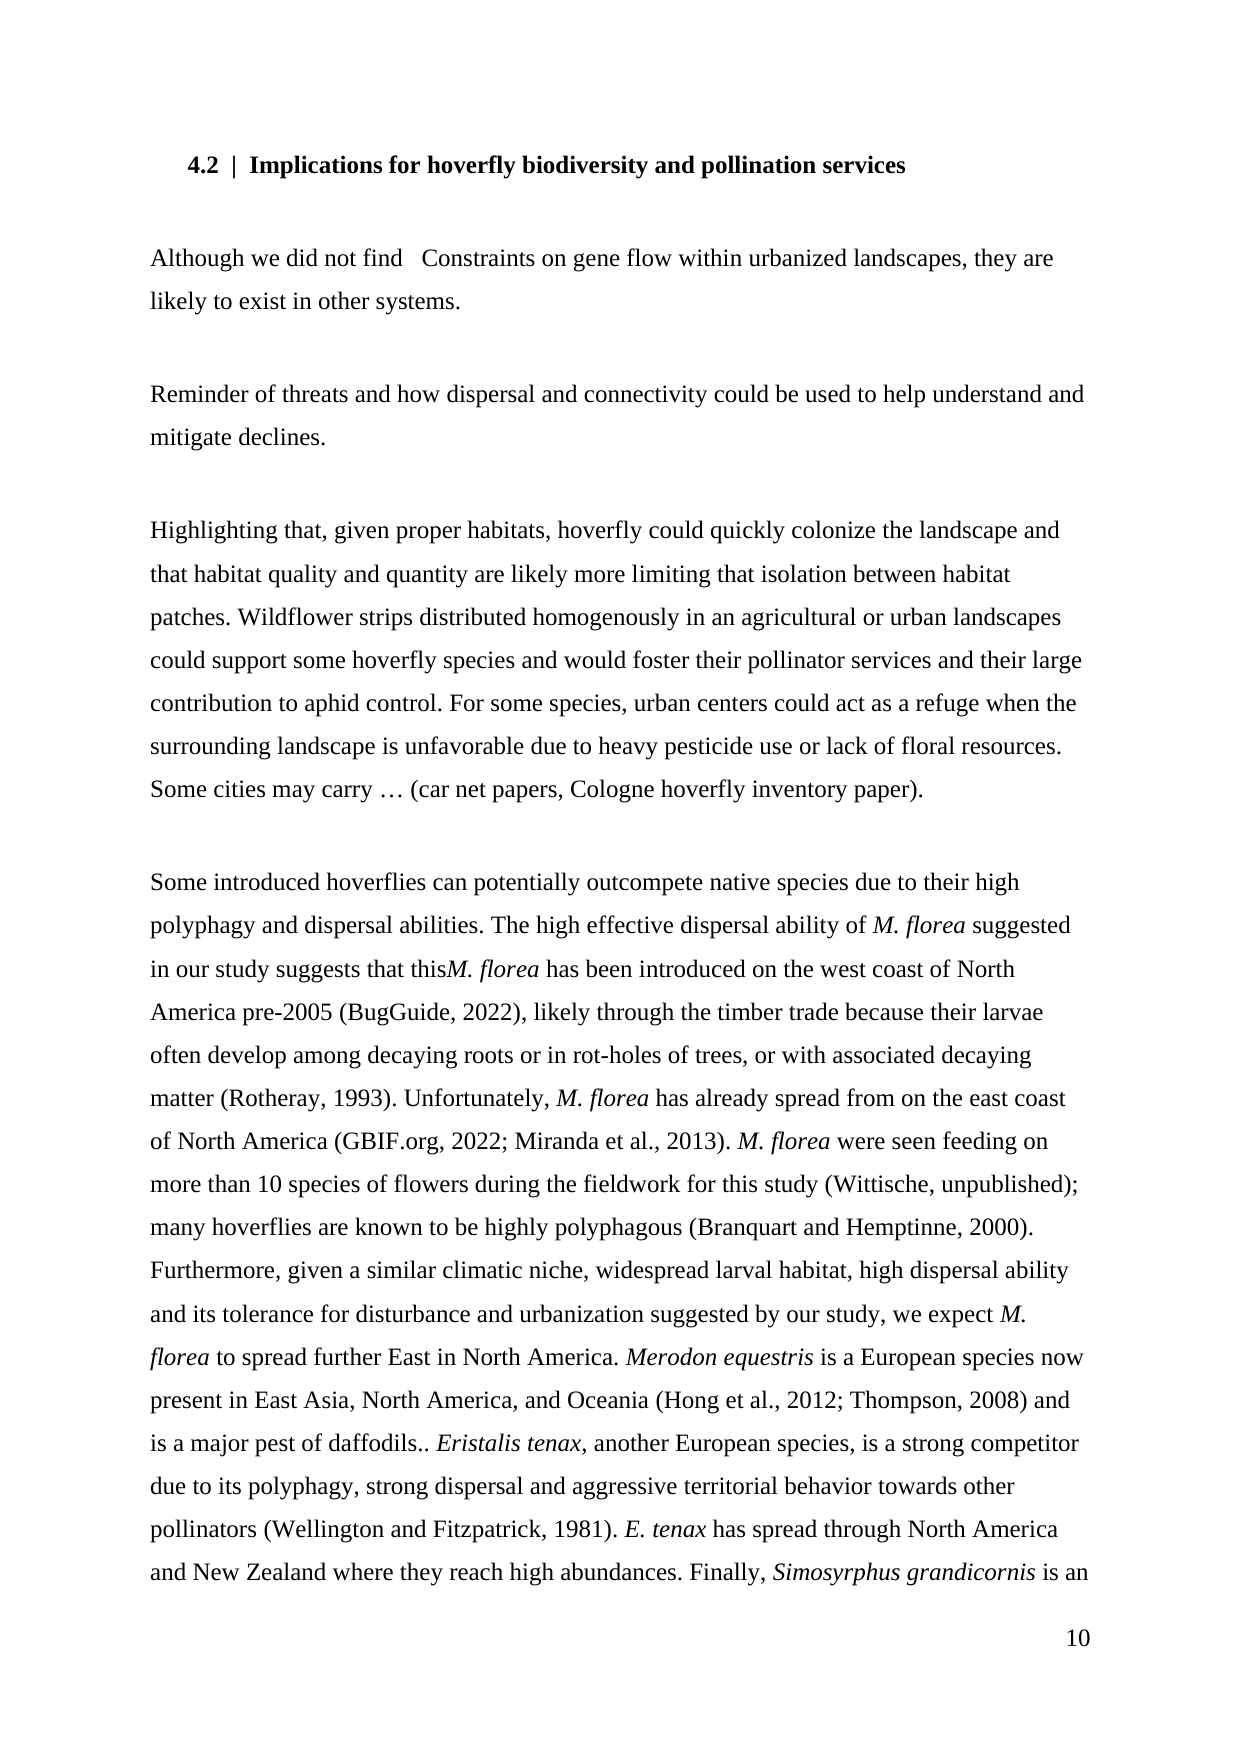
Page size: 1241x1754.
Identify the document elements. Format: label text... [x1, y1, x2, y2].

text Highlighting that, given proper habitats, hoverfly could quickly colonize the landscape and that habitat quality and quantity are likely more limiting that isolation between habitat patches. Wildflower strips distributed homogenously in an agricultural or urban landscapes could support some hoverfly species and would foster their pollinator services and their large contribution to aphid control. For some species, urban centers could act as a refuge when the surrounding landscape is unfavorable due to heavy pesticide use or lack of floral resources. Some cities may carry … (car net papers, Cologne hoverfly inventory paper). [150, 516, 1090, 803]
text Although we did not find Constraints on gene flow within urbanized landscapes, they are likely to exist in other systems. [150, 243, 1090, 315]
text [150, 867, 1090, 1586]
subtitle | Implications for hoverfly biodiversity and pollination services [187, 150, 1090, 179]
text Reminder of threats and how dispersal and connectivity could be used to help understand and mitigate declines. [150, 379, 1090, 451]
